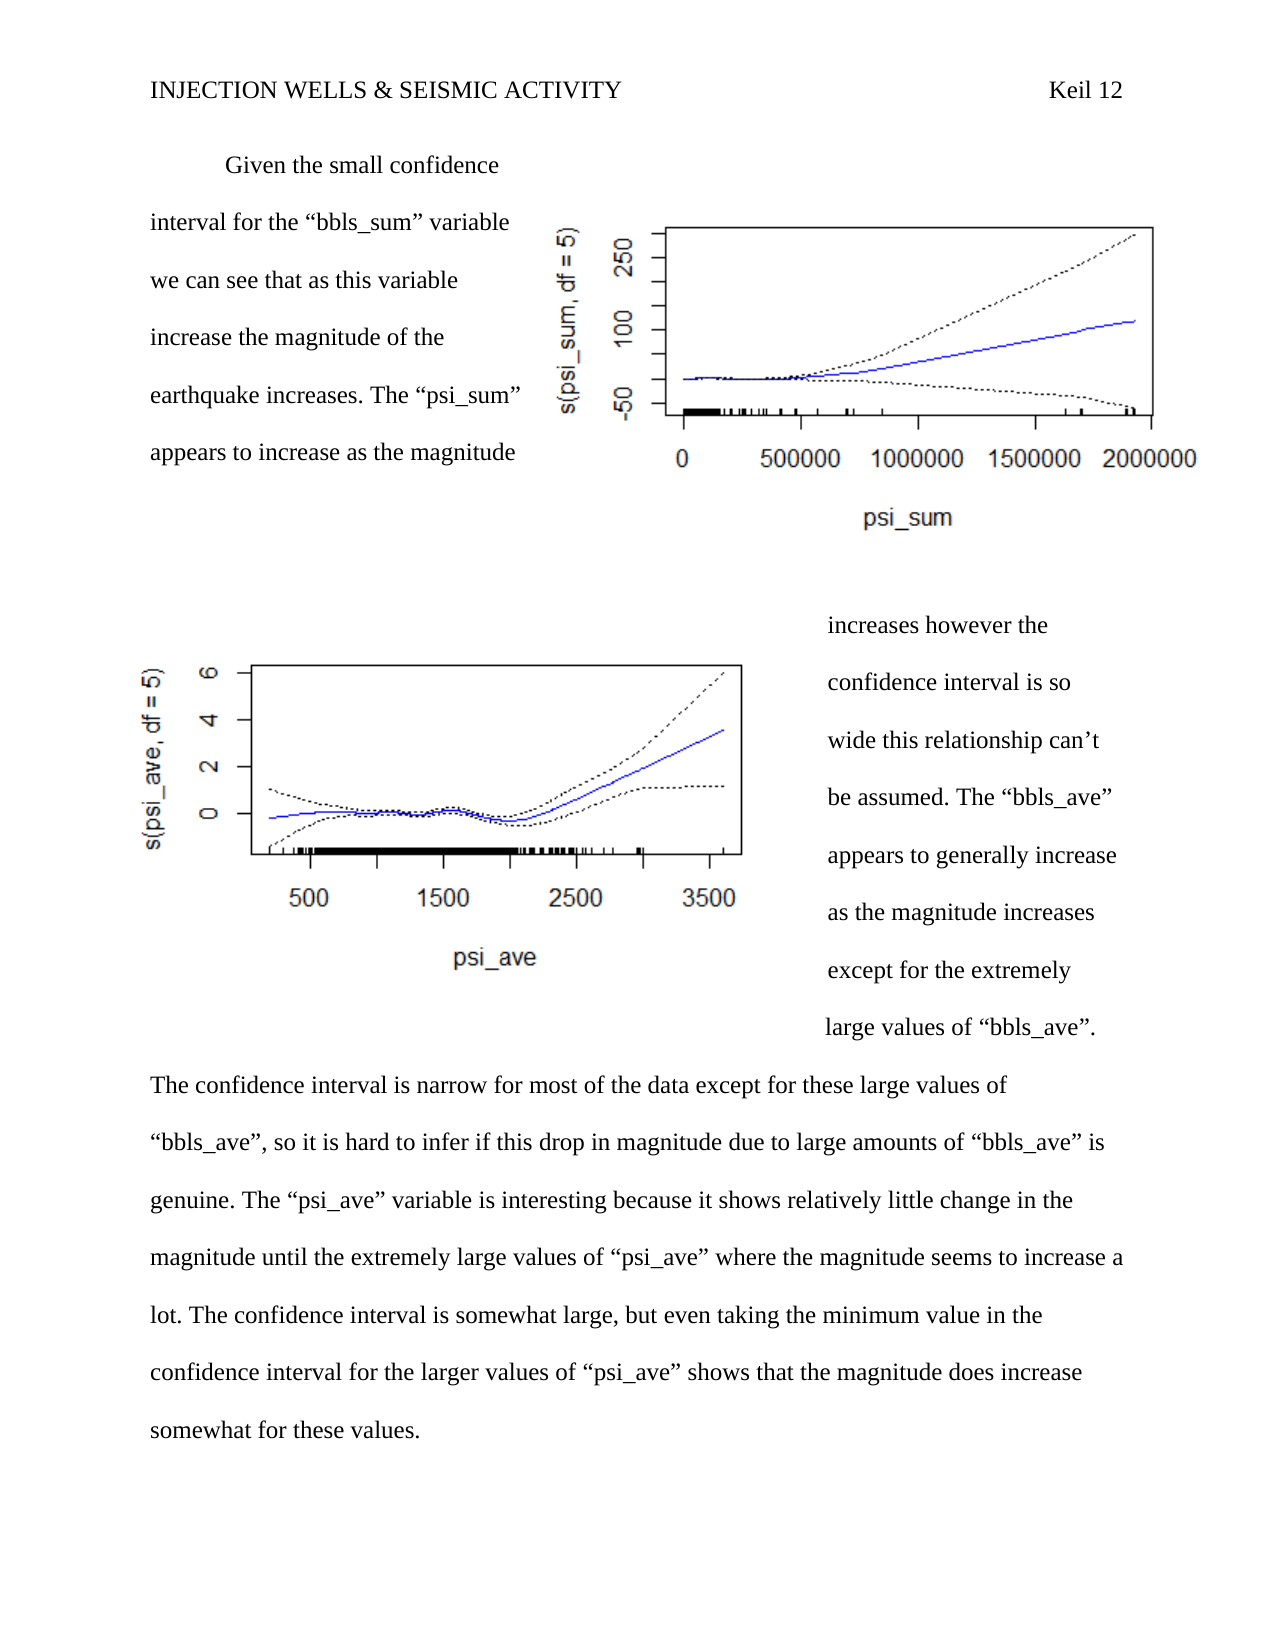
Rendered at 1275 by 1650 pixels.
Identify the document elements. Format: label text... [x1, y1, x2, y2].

text Given the small confidence interval for the “bbls_sum” variable we can see that as this variable increase the magnitude of the earthquake increases. The “psi_sum” appears to increase as the magnitude increases however the confidence interval is so wide this relationship can’t be assumed. The “bbls_ave” appears to generally increase as the magnitude increases except for the extremely large values of “bbls_ave”. The confidence interval is narrow for most of the data except for these large values of “bbls_ave”, so it is hard to infer if this drop in magnitude due to large amounts of “bbls_ave” is genuine. The “psi_ave” variable is interesting because it shows relatively little change in the magnitude until the extremely large values of “psi_ave” where the magnitude seems to increase a lot. The confidence interval is somewhat large, but even taking the minimum value in the confidence interval for the larger values of “psi_ave” shows that the magnitude does increase somewhat for these values. [150, 150, 548, 547]
text Given the small confidence interval for the “bbls_sum” variable we can see that as this variable increase the magnitude of the earthquake increases. The “psi_sum” appears to increase as the magnitude increases however the confidence interval is so wide this relationship can’t be assumed. The “bbls_ave” appears to generally increase as the magnitude increases except for the extremely large values of “bbls_ave”. The confidence interval is narrow for most of the data except for these large values of “bbls_ave”, so it is hard to infer if this drop in magnitude due to large amounts of “bbls_ave” is genuine. The “psi_ave” variable is interesting because it shows relatively little change in the magnitude until the extremely large values of “psi_ave” where the magnitude seems to increase a lot. The confidence interval is somewhat large, but even taking the minimum value in the confidence interval for the larger values of “psi_ave” shows that the magnitude does increase somewhat for these values. [150, 562, 1125, 1444]
picture [133, 110, 1214, 1002]
